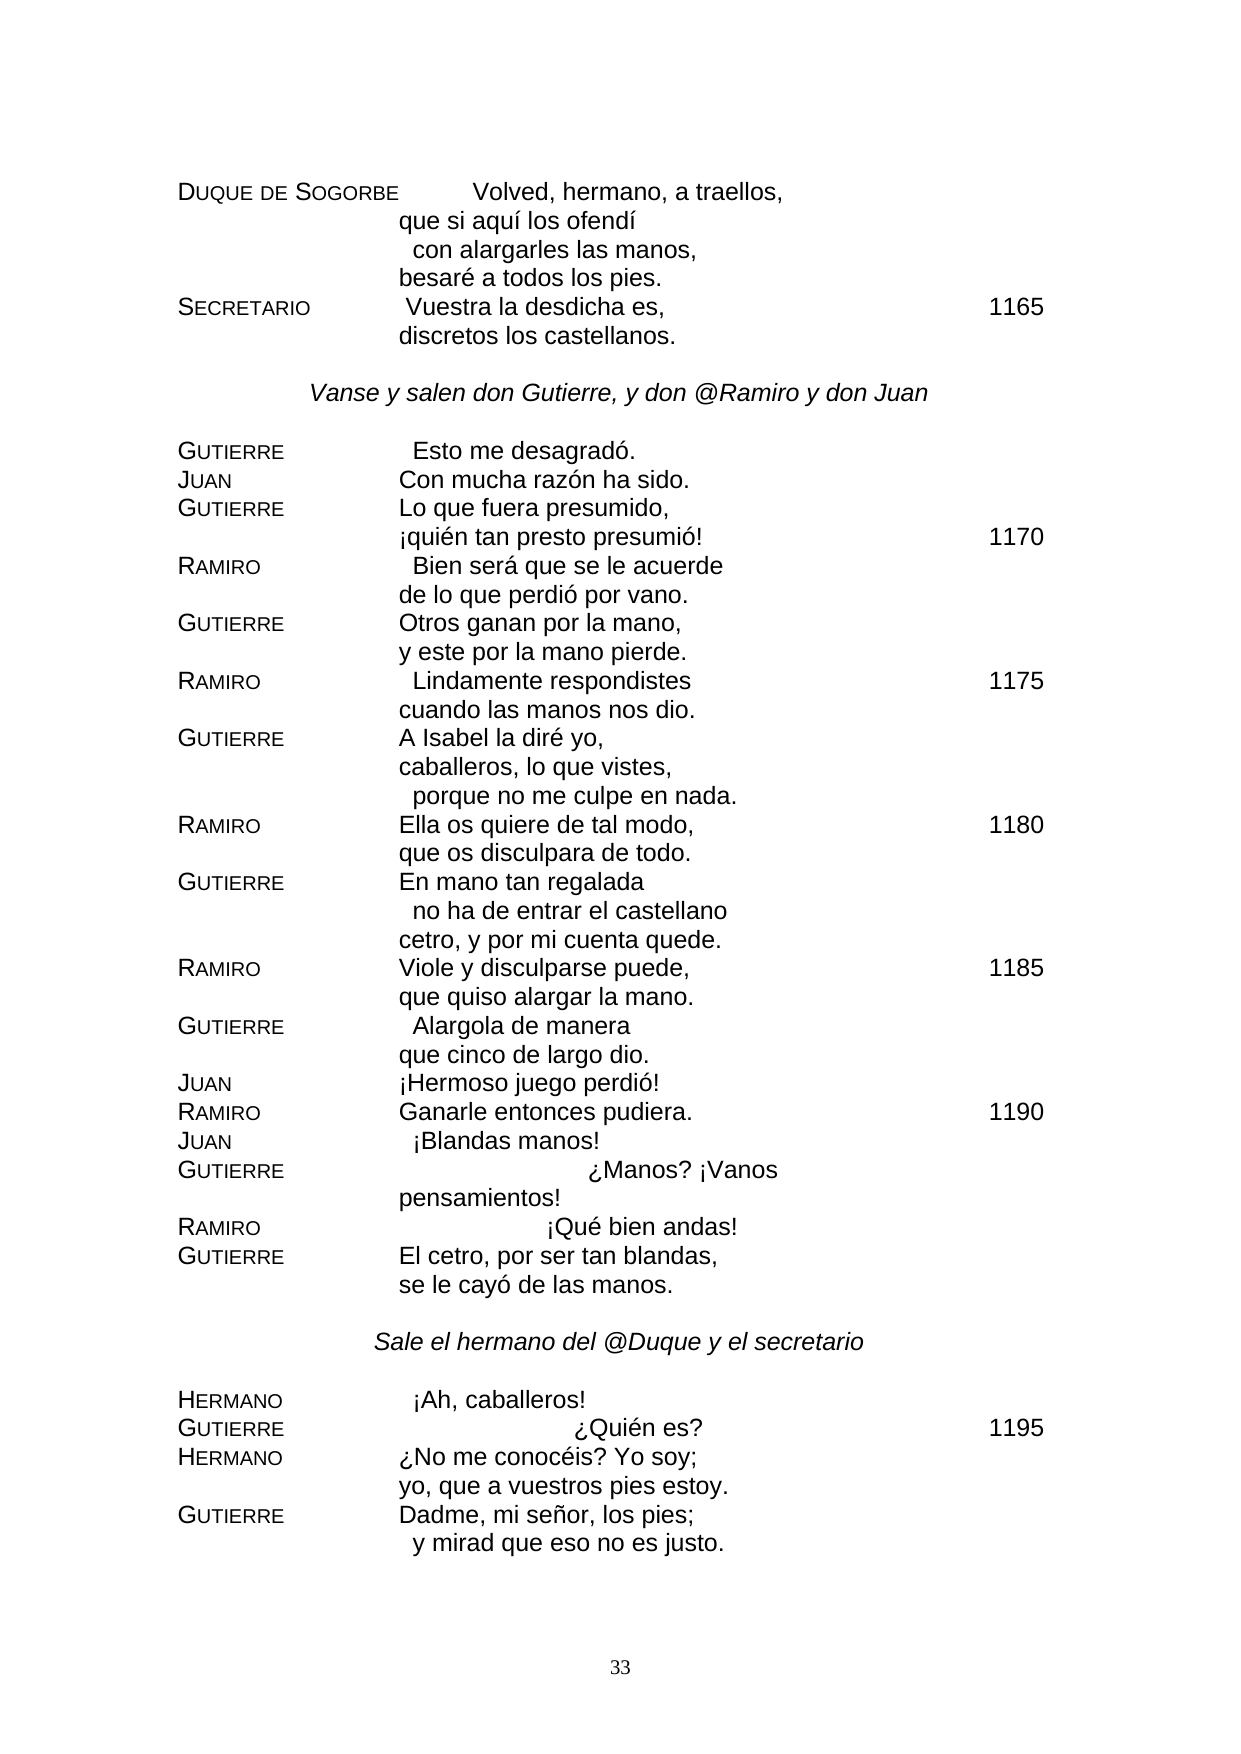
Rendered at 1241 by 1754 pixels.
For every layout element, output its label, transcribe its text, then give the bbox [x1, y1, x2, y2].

text que si aquí los ofendí [398, 206, 1063, 235]
text pensamientos! [325, 1183, 1063, 1212]
text ¡quién tan presto presumió! 1170 [325, 522, 1063, 551]
text Ramiro Viole y disculparse puede, 1185 [177, 953, 1063, 982]
text y mirad que eso no es justo. [325, 1528, 1063, 1557]
text discretos los castellanos. [325, 321, 1063, 350]
text Juan ¡Blandas manos! [177, 1126, 1063, 1155]
text besaré a todos los pies. [398, 263, 1063, 292]
text Ramiro Bien será que se le acuerde [177, 551, 1063, 580]
text Gutierre El cetro, por ser tan blandas, [177, 1241, 1063, 1270]
text Juan ¡Hermoso juego perdió! [177, 1068, 1063, 1097]
text yo, que a vuestros pies estoy. [325, 1471, 1063, 1500]
text con alargarles las manos, [398, 235, 1063, 263]
text y este por la mano pierde. [325, 637, 1063, 666]
text que os disculpara de todo. [325, 838, 1063, 867]
text Gutierre En mano tan regalada [177, 867, 1063, 896]
text Sale el hermano del @Duque y el secretario [177, 1327, 1063, 1356]
text que cinco de largo dio. [325, 1040, 1063, 1068]
text Gutierre A Isabel la diré yo, [177, 723, 1063, 752]
text Gutierre Otros ganan por la mano, [177, 608, 1063, 637]
text Ramiro Ganarle entonces pudiera. 1190 [177, 1097, 1063, 1126]
text Duque de Sogorbe Volved, hermano, a traellos, [177, 177, 1063, 206]
text Gutierre Dadme, mi señor, los pies; [177, 1500, 1063, 1528]
text Gutierre ¿Manos? ¡Vanos [177, 1155, 1063, 1183]
text Hermano ¡Ah, caballeros! [177, 1385, 1063, 1413]
text que quiso alargar la mano. [325, 982, 1063, 1011]
text Gutierre Esto me desagradó. [177, 436, 1063, 465]
text Ramiro ¡Qué bien andas! [177, 1212, 1063, 1241]
text Ramiro Lindamente respondistes 1175 [177, 666, 1063, 695]
text caballeros, lo que vistes, [325, 752, 1063, 781]
text Ramiro Ella os quiere de tal modo, 1180 [177, 810, 1063, 838]
text Vanse y salen don Gutierre, y don @Ramiro y don Juan [177, 378, 1063, 407]
text de lo que perdió por vano. [325, 580, 1063, 608]
text no ha de entrar el castellano [325, 896, 1063, 925]
text Gutierre Alargola de manera [177, 1011, 1063, 1040]
text cuando las manos nos dio. [325, 695, 1063, 723]
text Gutierre Lo que fuera presumido, [177, 493, 1063, 522]
text Secretario Vuestra la desdicha es, 1165 [177, 292, 1063, 321]
text Hermano ¿No me conocéis? Yo soy; [177, 1442, 1063, 1471]
text porque no me culpe en nada. [325, 781, 1063, 810]
text se le cayó de las manos. [325, 1270, 1063, 1298]
text Juan Con mucha razón ha sido. [177, 465, 1063, 493]
text Gutierre ¿Quién es? 1195 [177, 1413, 1063, 1442]
text cetro, y por mi cuenta quede. [325, 925, 1063, 953]
